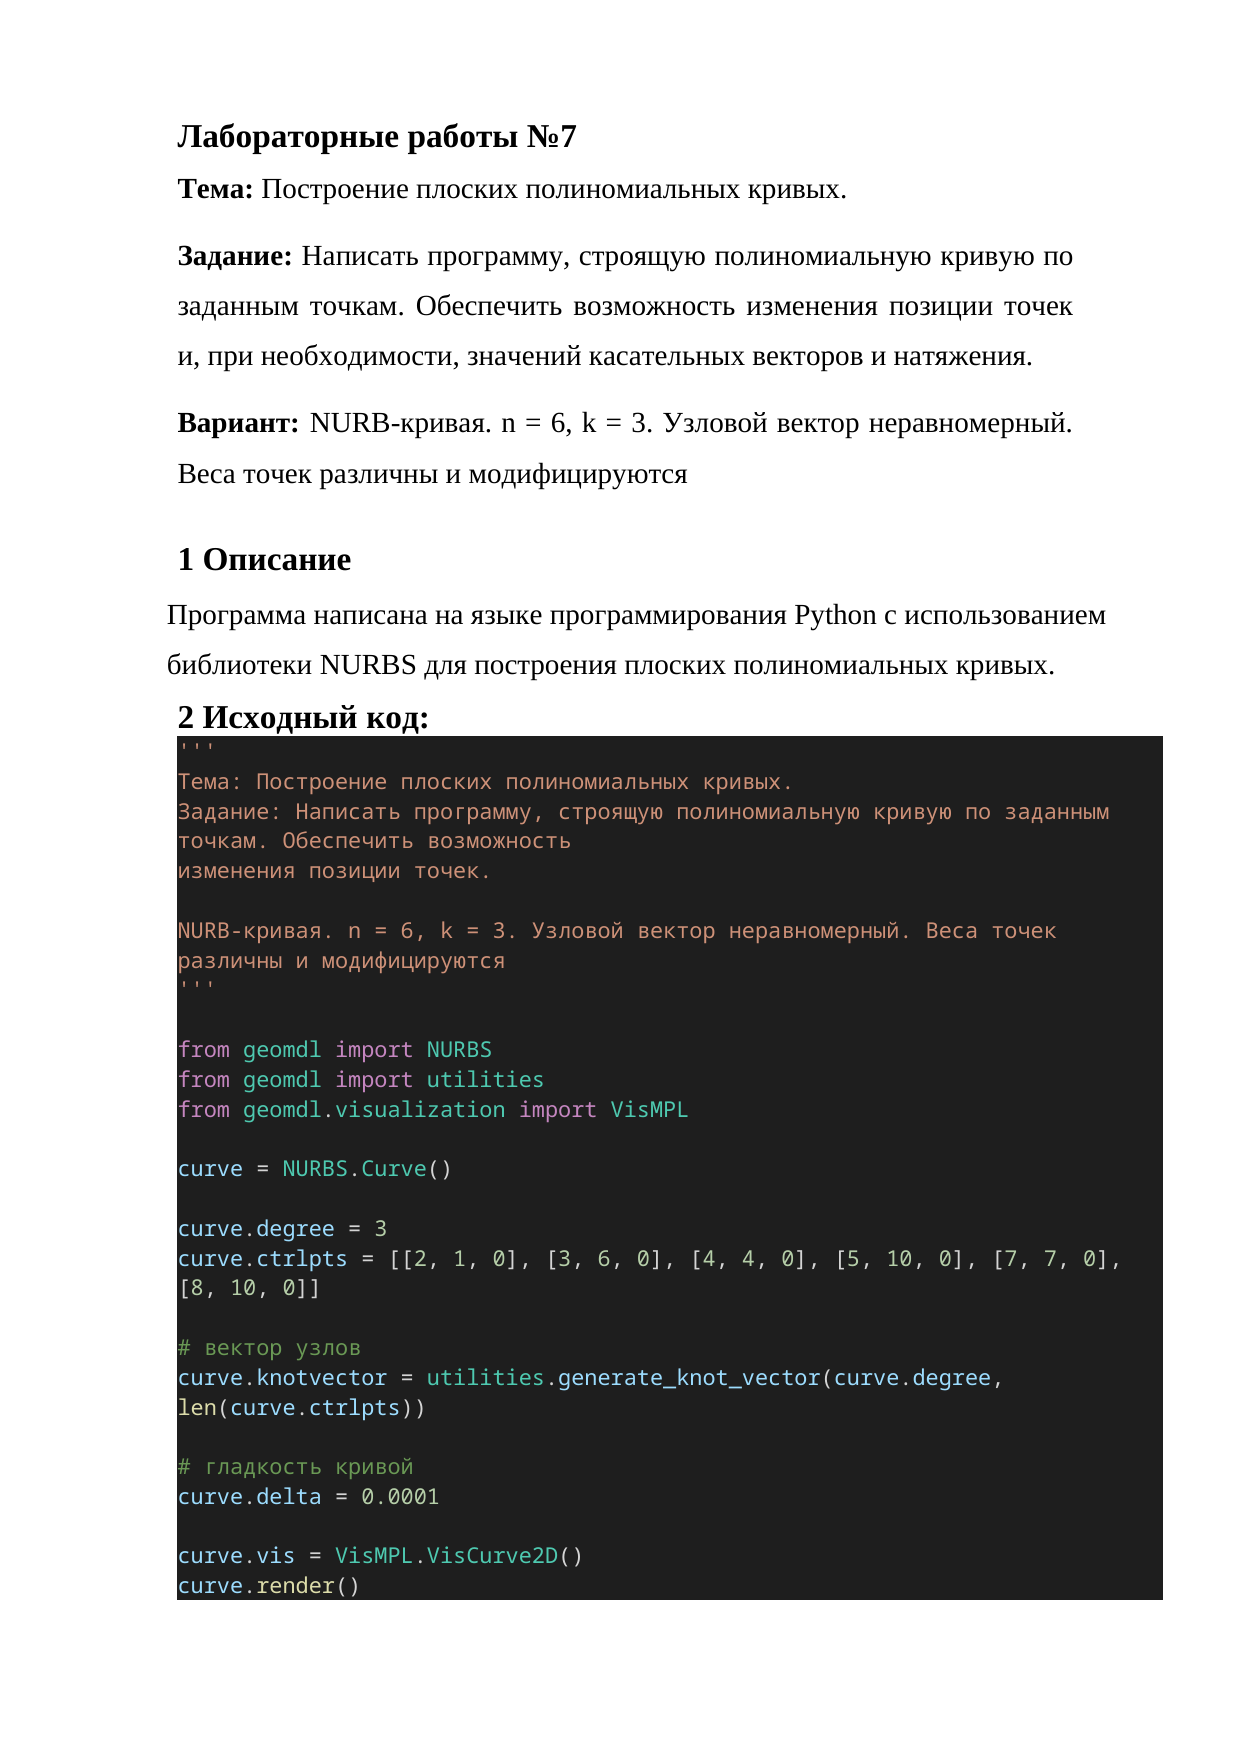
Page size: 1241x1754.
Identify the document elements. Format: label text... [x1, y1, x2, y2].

subtitle Исходный код: [177, 698, 1163, 736]
text Задание: Написать программу, строящую полиномиальную кривую по заданным точкам. Обеспечить возможность изменения позиции точек и, при необходимости, значений касательных векторов и натяжения. [177, 238, 1074, 372]
text curve = NURBS.Curve() [177, 1153, 1163, 1183]
text Вариант: NURB-кривая. n = 6, k = 3. Узловой вектор неравномерный. Веса точек различны и модифицируются [177, 406, 1074, 489]
text curve.degree = 3 [177, 1213, 1163, 1242]
text from geomdl import utilities [177, 1064, 1163, 1093]
text изменения позиции точек. [177, 855, 1163, 885]
text Тема: Построение плоских полиномиальных кривых. [177, 171, 1074, 204]
subtitle Описание [177, 539, 1163, 578]
text # гладкость кривой [177, 1451, 1163, 1481]
text from geomdl.visualization import VisMPL [177, 1093, 1163, 1123]
text Задание: Написать программу, строящую полиномиальную кривую по заданным точкам. Обеспечить возможность [177, 796, 1163, 855]
text from geomdl import NURBS [177, 1034, 1163, 1064]
text NURB-кривая. n = 6, k = 3. Узловой вектор неравномерный. Веса точек различны и модифицируются [177, 915, 1163, 974]
subtitle Лабораторные работы №7 [177, 116, 1163, 154]
text ''' [177, 974, 1163, 1004]
text curve.ctrlpts = [[2, 1, 0], [3, 6, 0], [4, 4, 0], [5, 10, 0], [7, 7, 0], [8, 10, 0]] [177, 1242, 1163, 1302]
text Программа написана на языке программирования Python с использованием библиотеки NURBS для построения плоских полиномиальных кривых. [167, 597, 1163, 681]
text curve.render() [177, 1570, 1163, 1600]
text Тема: Построение плоских полиномиальных кривых. [177, 766, 1163, 796]
text curve.vis = VisMPL.VisCurve2D() [177, 1540, 1163, 1570]
text ''' [177, 736, 1163, 766]
text curve.knotvector = utilities.generate_knot_vector(curve.degree, len(curve.ctrlpts)) [177, 1362, 1163, 1421]
text curve.delta = 0.0001 [177, 1481, 1163, 1511]
text # вектор узлов [177, 1332, 1163, 1362]
